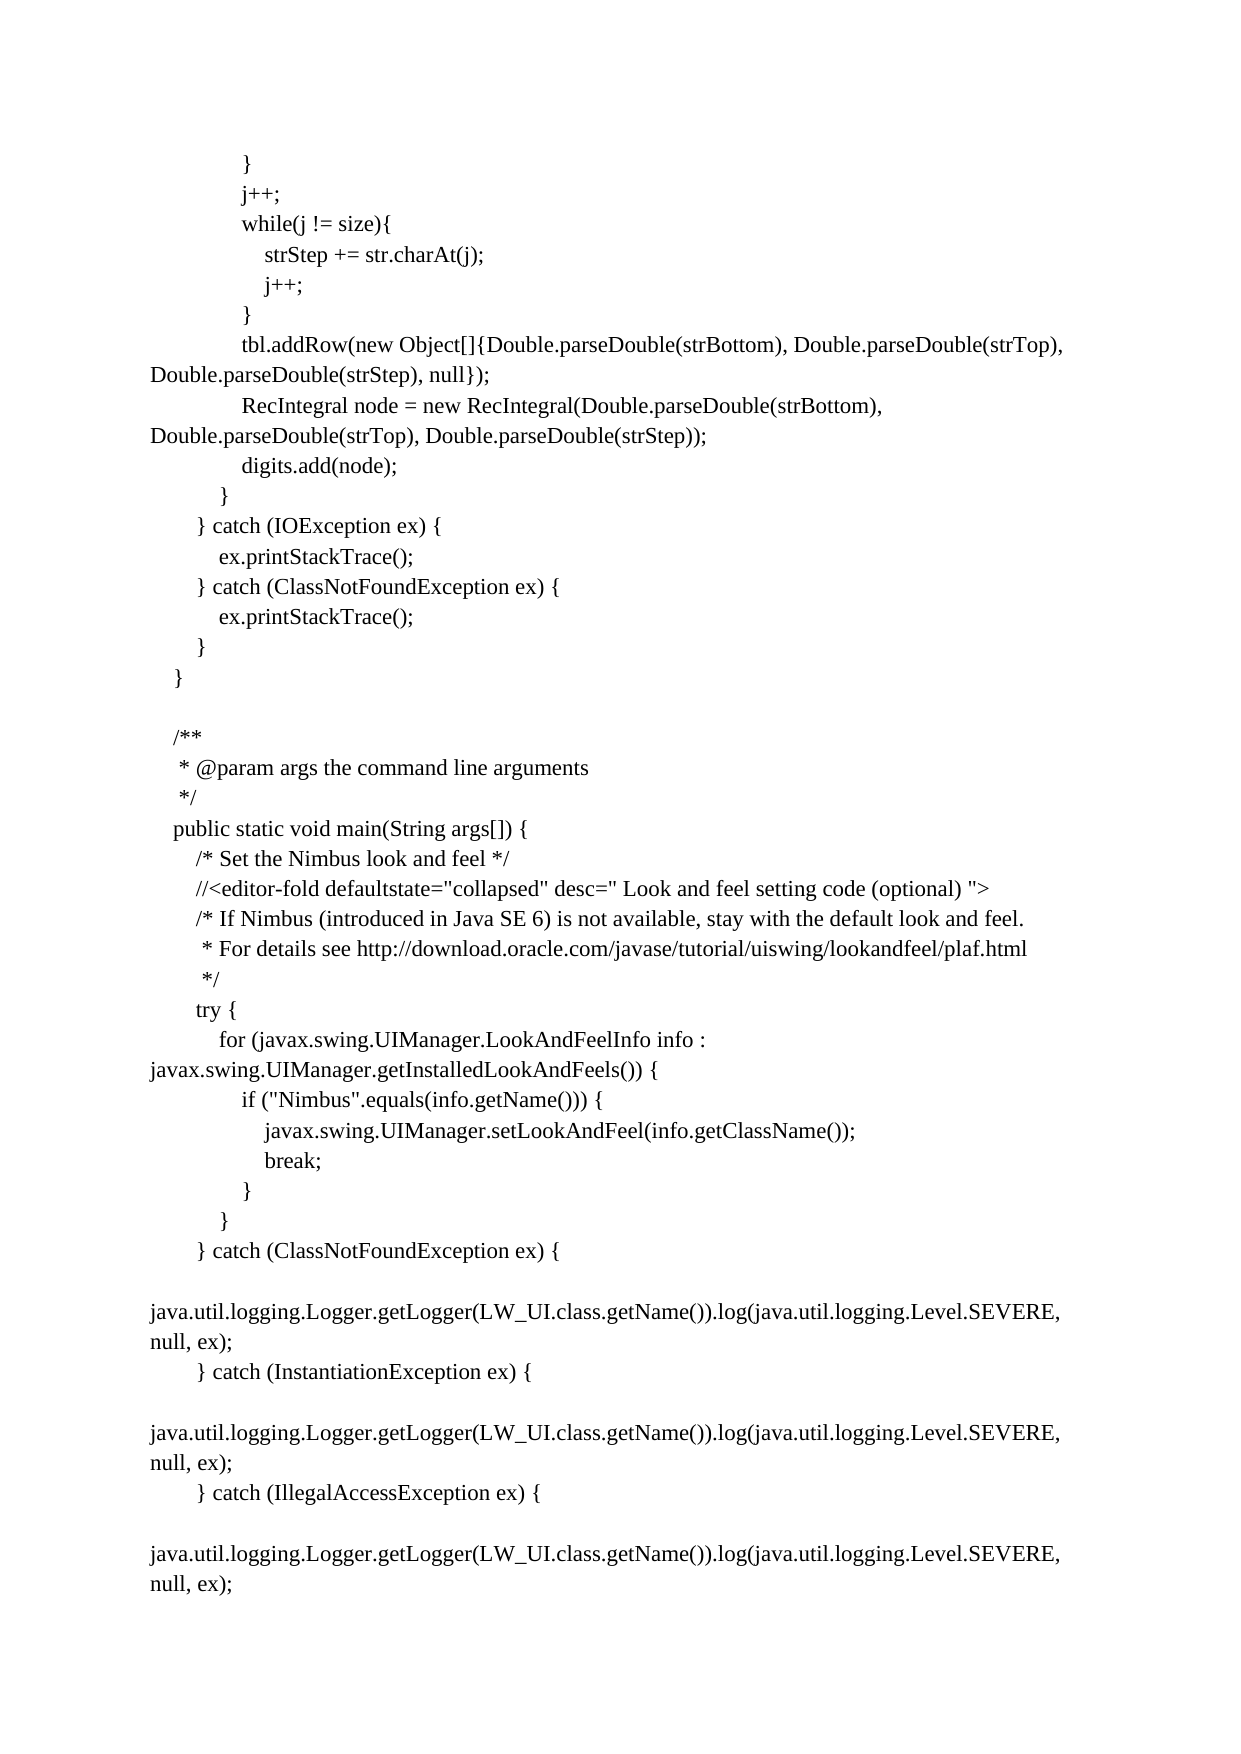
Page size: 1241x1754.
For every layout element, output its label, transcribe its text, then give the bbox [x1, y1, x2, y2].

text while(j != size){ [150, 210, 1090, 237]
text public static void main(String args[]) { [150, 814, 1090, 841]
text } [150, 150, 1090, 176]
text j++; [150, 271, 1090, 297]
text * @param args the command line arguments [150, 754, 1090, 781]
text } catch (ClassNotFoundException ex) { [150, 1237, 1090, 1264]
text java.util.logging.Logger.getLogger(LW_UI.class.getName()).log(java.util.logging.Level.SEVERE, null, ex); [150, 1268, 1090, 1354]
text } catch (IllegalAccessException ex) { [150, 1479, 1090, 1506]
text //<editor-fold defaultstate="collapsed" desc=" Look and feel setting code (optional) "> [150, 875, 1090, 901]
text tbl.addRow(new Object[]{Double.parseDouble(strBottom), Double.parseDouble(strTop), Double.parseDouble(strStep), null}); [150, 331, 1090, 388]
text for (javax.swing.UIManager.LookAndFeelInfo info : javax.swing.UIManager.getInstalledLookAndFeels()) { [150, 1026, 1090, 1083]
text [150, 1388, 1090, 1475]
text * For details see http://download.oracle.com/javase/tutorial/uiswing/lookandfeel/plaf.html [150, 935, 1090, 962]
text } [150, 663, 1090, 690]
text RecIntegral node = new RecIntegral(Double.parseDouble(strBottom), Double.parseDouble(strTop), Double.parseDouble(strStep)); [150, 392, 1090, 448]
text javax.swing.UIManager.setLookAndFeel(info.getClassName()); [150, 1117, 1090, 1143]
text strStep += str.charAt(j); [150, 241, 1090, 267]
text /* Set the Nimbus look and feel */ [150, 845, 1090, 871]
text } [150, 482, 1090, 509]
text digits.add(node); [150, 452, 1090, 478]
text try { [150, 996, 1090, 1022]
text /* If Nimbus (introduced in Java SE 6) is not available, stay with the default look and feel. [150, 905, 1090, 932]
text ex.printStackTrace(); [150, 543, 1090, 569]
text if ("Nimbus".equals(info.getName())) { [150, 1086, 1090, 1113]
text /** [150, 724, 1090, 750]
text } catch (IOException ex) { [150, 512, 1090, 539]
text } [150, 301, 1090, 327]
text } catch (ClassNotFoundException ex) { [150, 573, 1090, 599]
text ex.printStackTrace(); [150, 603, 1090, 629]
text break; [150, 1147, 1090, 1173]
text j++; [150, 180, 1090, 207]
text } [150, 1207, 1090, 1234]
text */ [150, 784, 1090, 811]
text } [150, 1177, 1090, 1203]
text } catch (InstantiationException ex) { [150, 1358, 1090, 1385]
text */ [150, 966, 1090, 992]
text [150, 1509, 1090, 1596]
text } [150, 633, 1090, 660]
